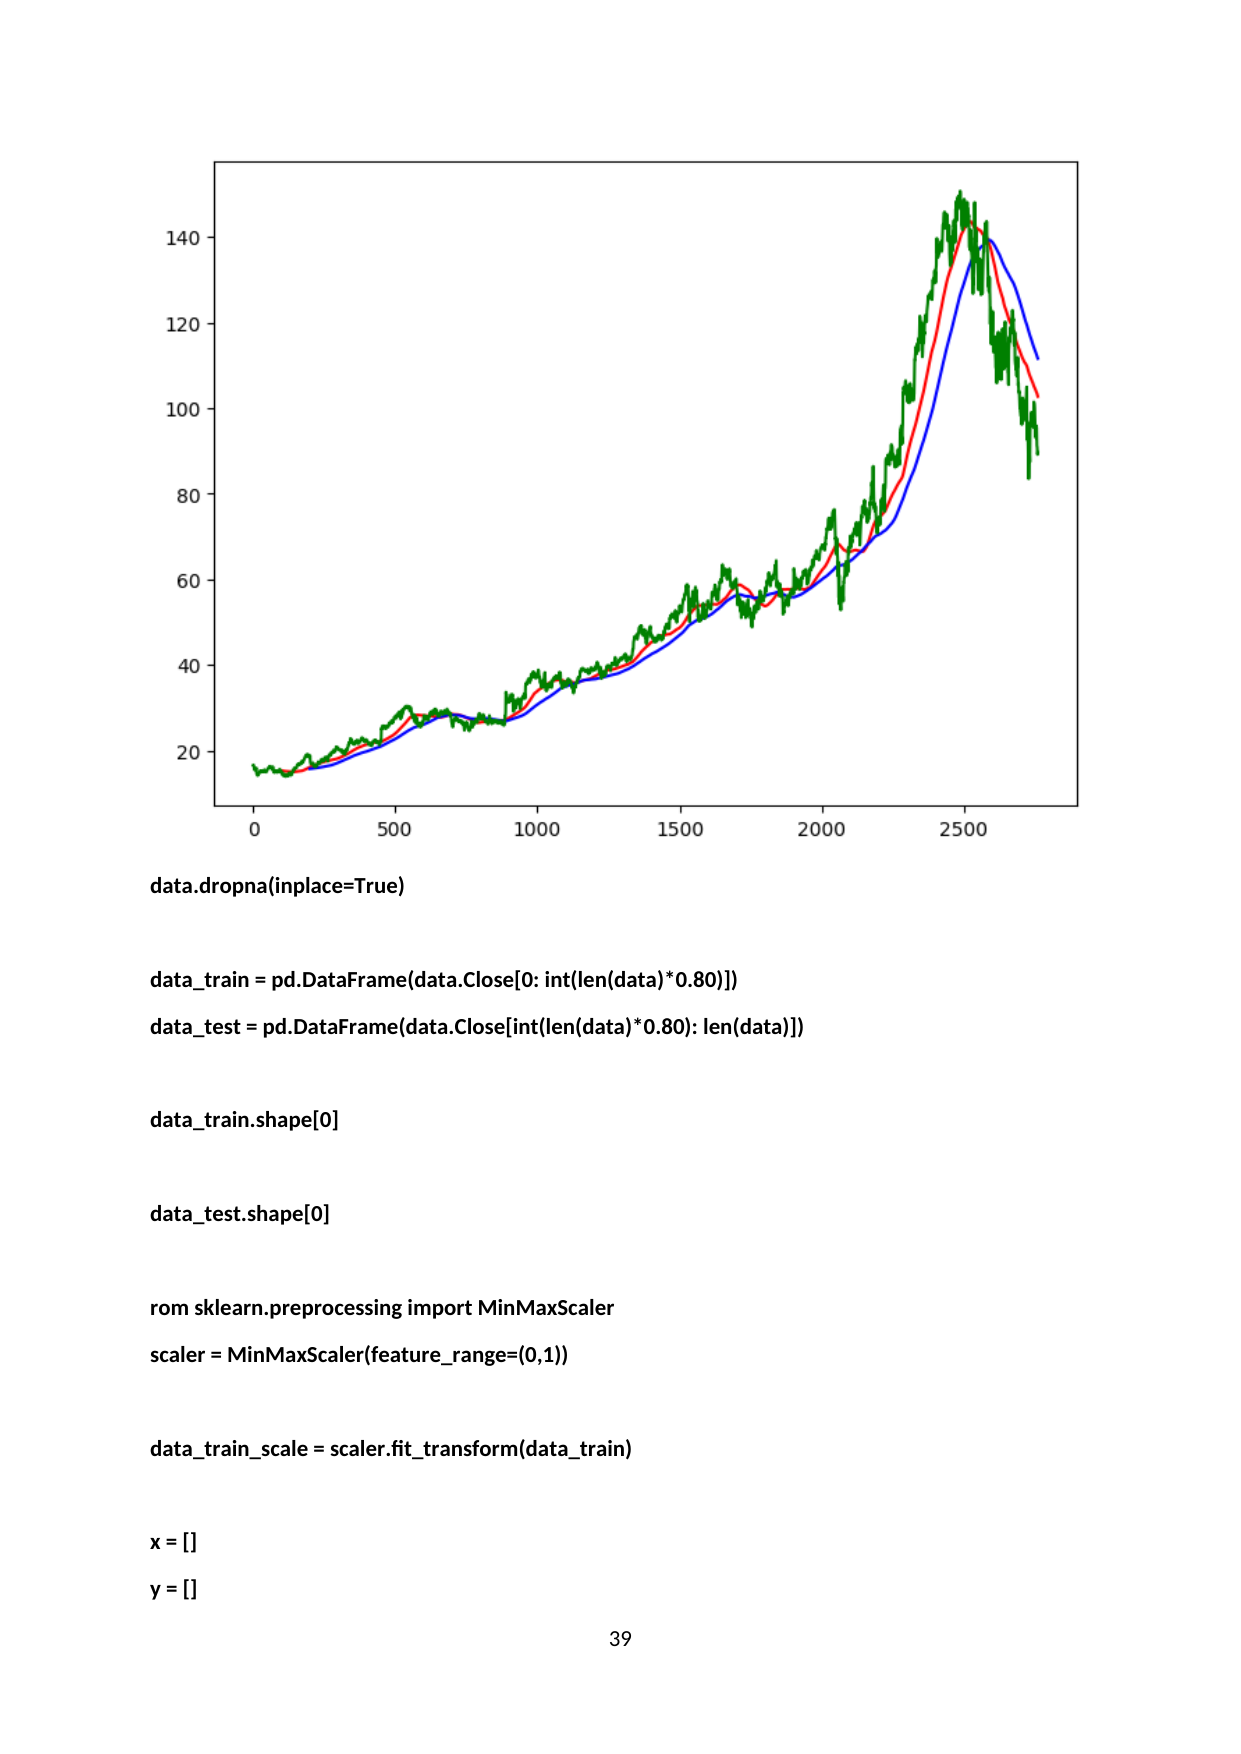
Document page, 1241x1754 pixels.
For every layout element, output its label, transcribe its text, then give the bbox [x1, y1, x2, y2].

text data_test = pd.DataFrame(data.Close[int(len(data)*0.80): len(data)]) [150, 1012, 1090, 1040]
text data_test.shape[0] [150, 1199, 1090, 1227]
text data_train_scale = scaler.fit_transform(data_train) [150, 1434, 1090, 1462]
text data_train = pd.DataFrame(data.Close[0: int(len(data)*0.80)]) [150, 965, 1090, 993]
text rom sklearn.preprocessing import MinMaxScaler [150, 1293, 1090, 1321]
text data_train.shape[0] [150, 1106, 1090, 1134]
text y = [] [150, 1574, 1090, 1602]
text data.dropna(inplace=True) [150, 871, 1090, 899]
picture [150, 150, 1091, 853]
text x = [] [150, 1527, 1090, 1556]
text scaler = MinMaxScaler(feature_range=(0,1)) [150, 1340, 1090, 1368]
